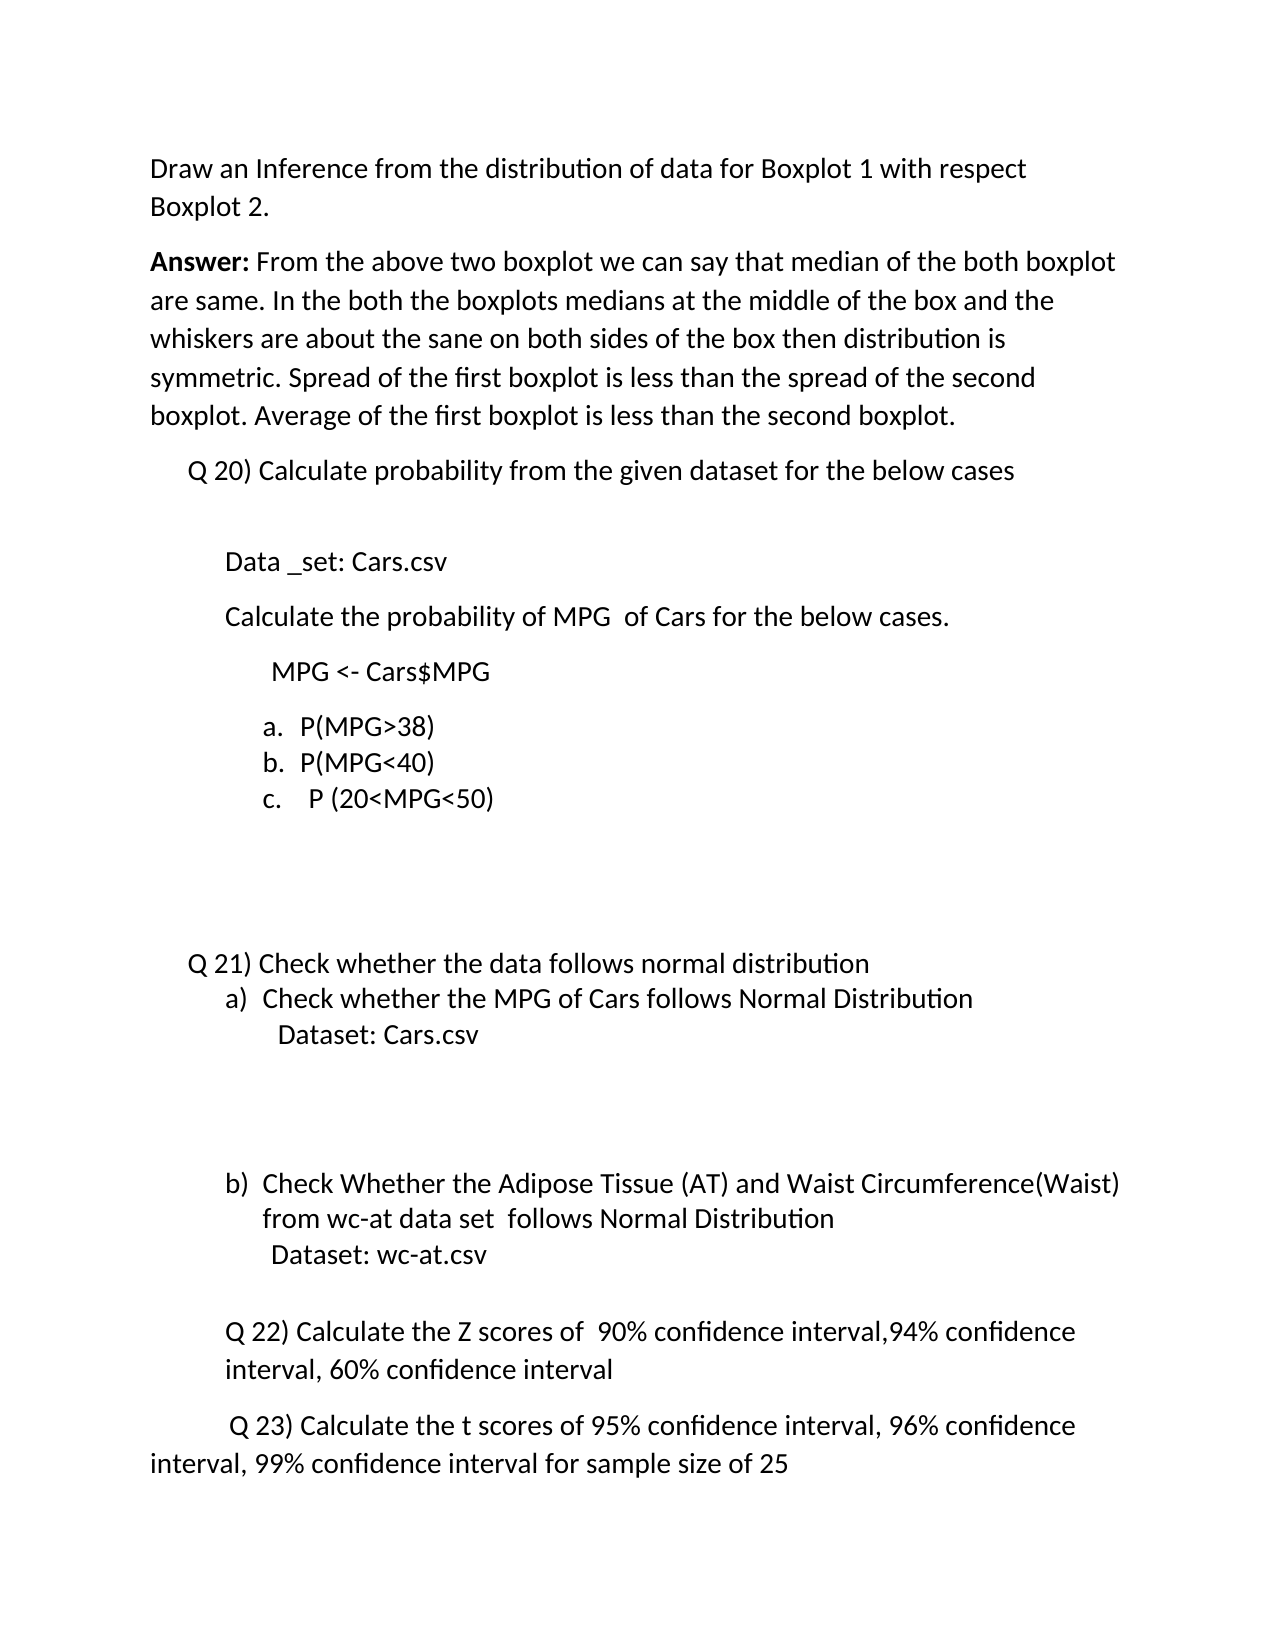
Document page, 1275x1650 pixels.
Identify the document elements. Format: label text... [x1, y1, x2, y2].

list P(MPG>38) [262, 708, 1125, 744]
text c. P (20<MPG<50) [262, 780, 1125, 815]
text Data _set: Cars.csv [225, 543, 1125, 579]
list P(MPG<40) [262, 744, 1125, 780]
text Q 21) Check whether the data follows normal distribution [187, 945, 1125, 981]
list Q 22) Calculate the Z scores of 90% confidence interval,94% confidence interval, 60% confidence interval [225, 1313, 1125, 1387]
text Calculate the probability of MPG of Cars for the below cases. [225, 598, 1125, 634]
text Dataset: Cars.csv [225, 1016, 1125, 1052]
text Q 23) Calculate the t scores of 95% confidence interval, 96% confidence interval, 99% confidence interval for sample size of 25 [150, 1407, 1125, 1481]
text Q 20) Calculate probability from the given dataset for the below cases [187, 452, 1125, 488]
list Dataset: wc-at.csv [225, 1236, 1125, 1272]
text Answer: From the above two boxplot we can say that median of the both boxplot are same. In the both the boxplots medians at the middle of the box and the whiskers are about the sane on both sides of the box then distribution is symmetric. Spread of the first boxplot is less than the spread of the second boxplot. Average of the first boxplot is less than the second boxplot. [150, 243, 1125, 433]
text Draw an Inference from the distribution of data for Boxplot 1 with respect Boxplot 2. [150, 150, 1125, 224]
text MPG <- Cars$MPG [225, 653, 1125, 689]
list Check whether the MPG of Cars follows Normal Distribution [225, 981, 1125, 1016]
list Check Whether the Adipose Tissue (AT) and Waist Circumference(Waist) from wc-at data set follows Normal Distribution [225, 1165, 1125, 1236]
